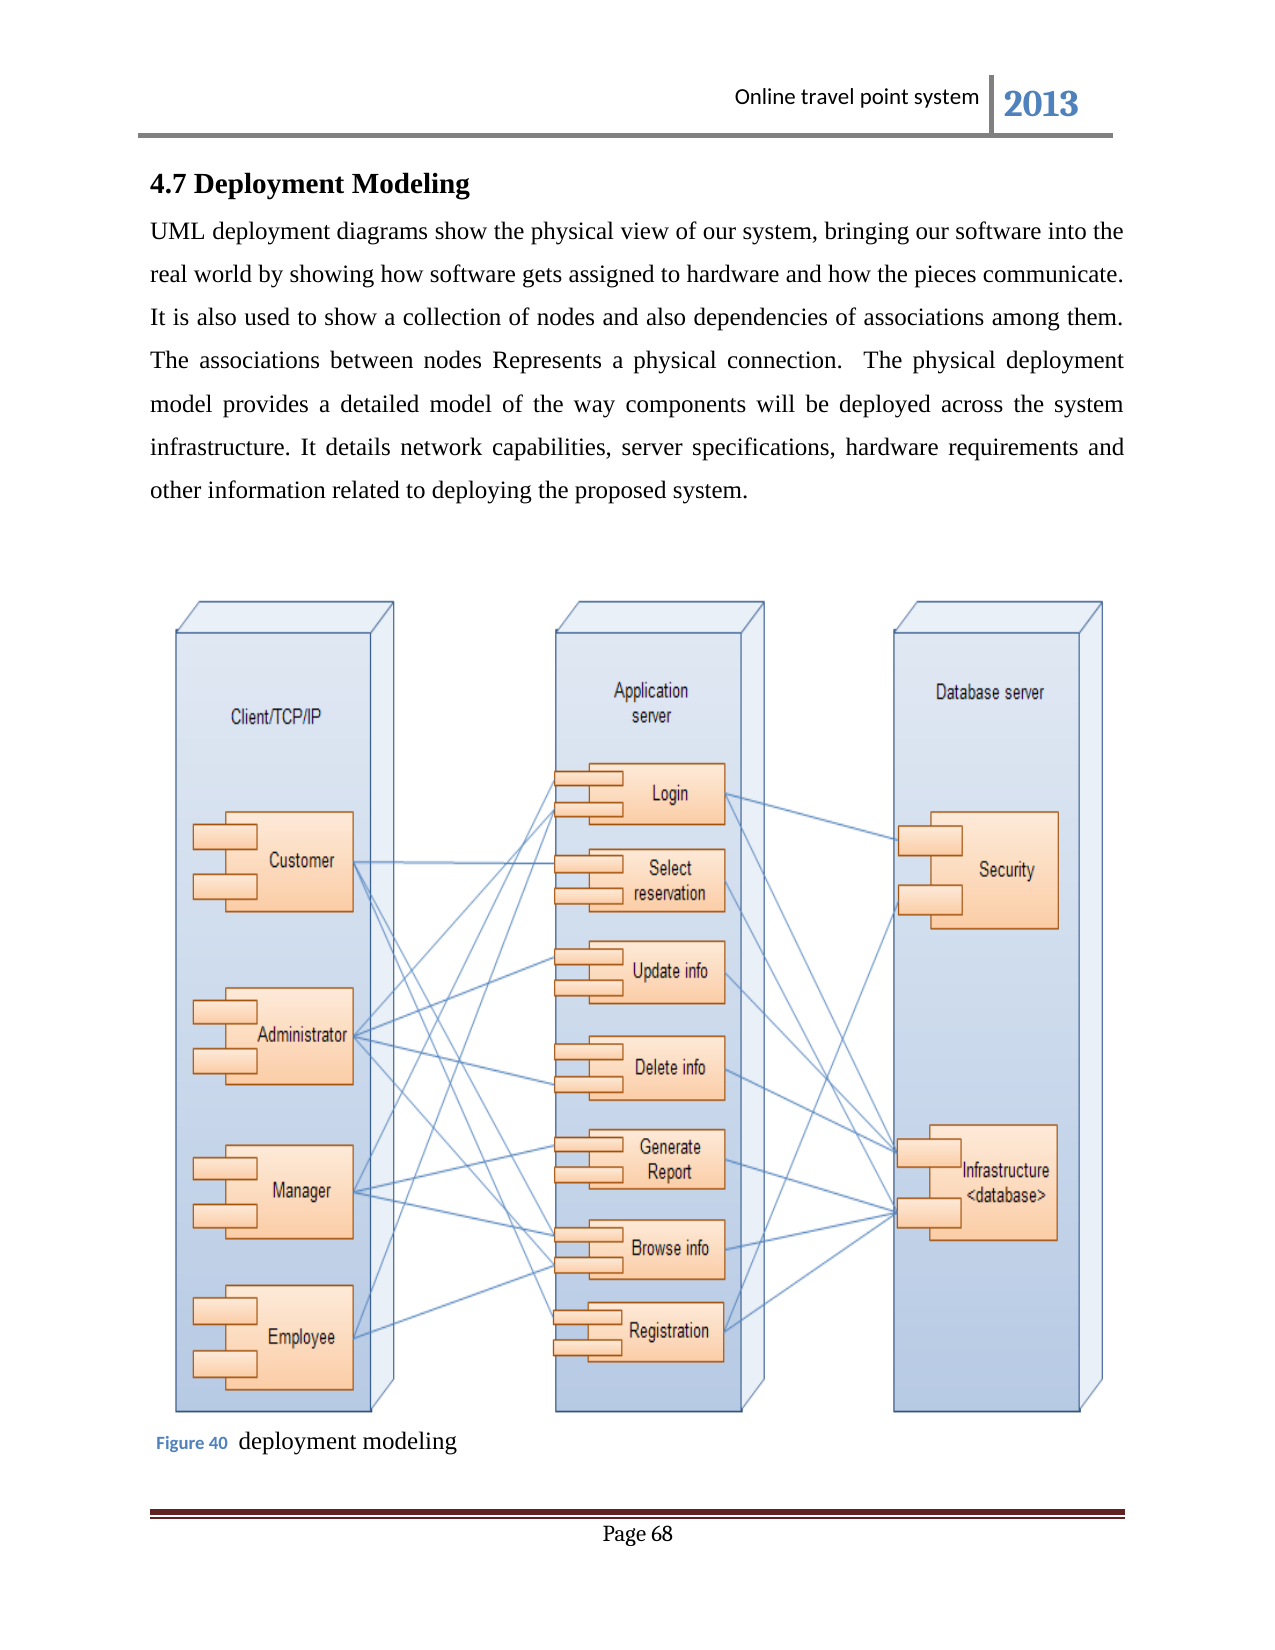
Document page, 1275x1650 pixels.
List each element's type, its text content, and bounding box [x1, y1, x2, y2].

subtitle 4.7 Deployment Modeling [150, 166, 1125, 199]
picture [150, 568, 1125, 1422]
text UML deployment diagrams show the physical view of our system, bringing our software into the real world by showing how software gets assigned to hardware and how the pieces communicate. It is also used to show a collection of nodes and also dependencies of associations among them. The associations between nodes Represents a physical connection. The physical deployment model provides a detailed model of the way components will be deployed across the system infrastructure. It details network capabilities, server specifications, hardware requirements and other information related to deploying the proposed system. [150, 216, 1125, 504]
